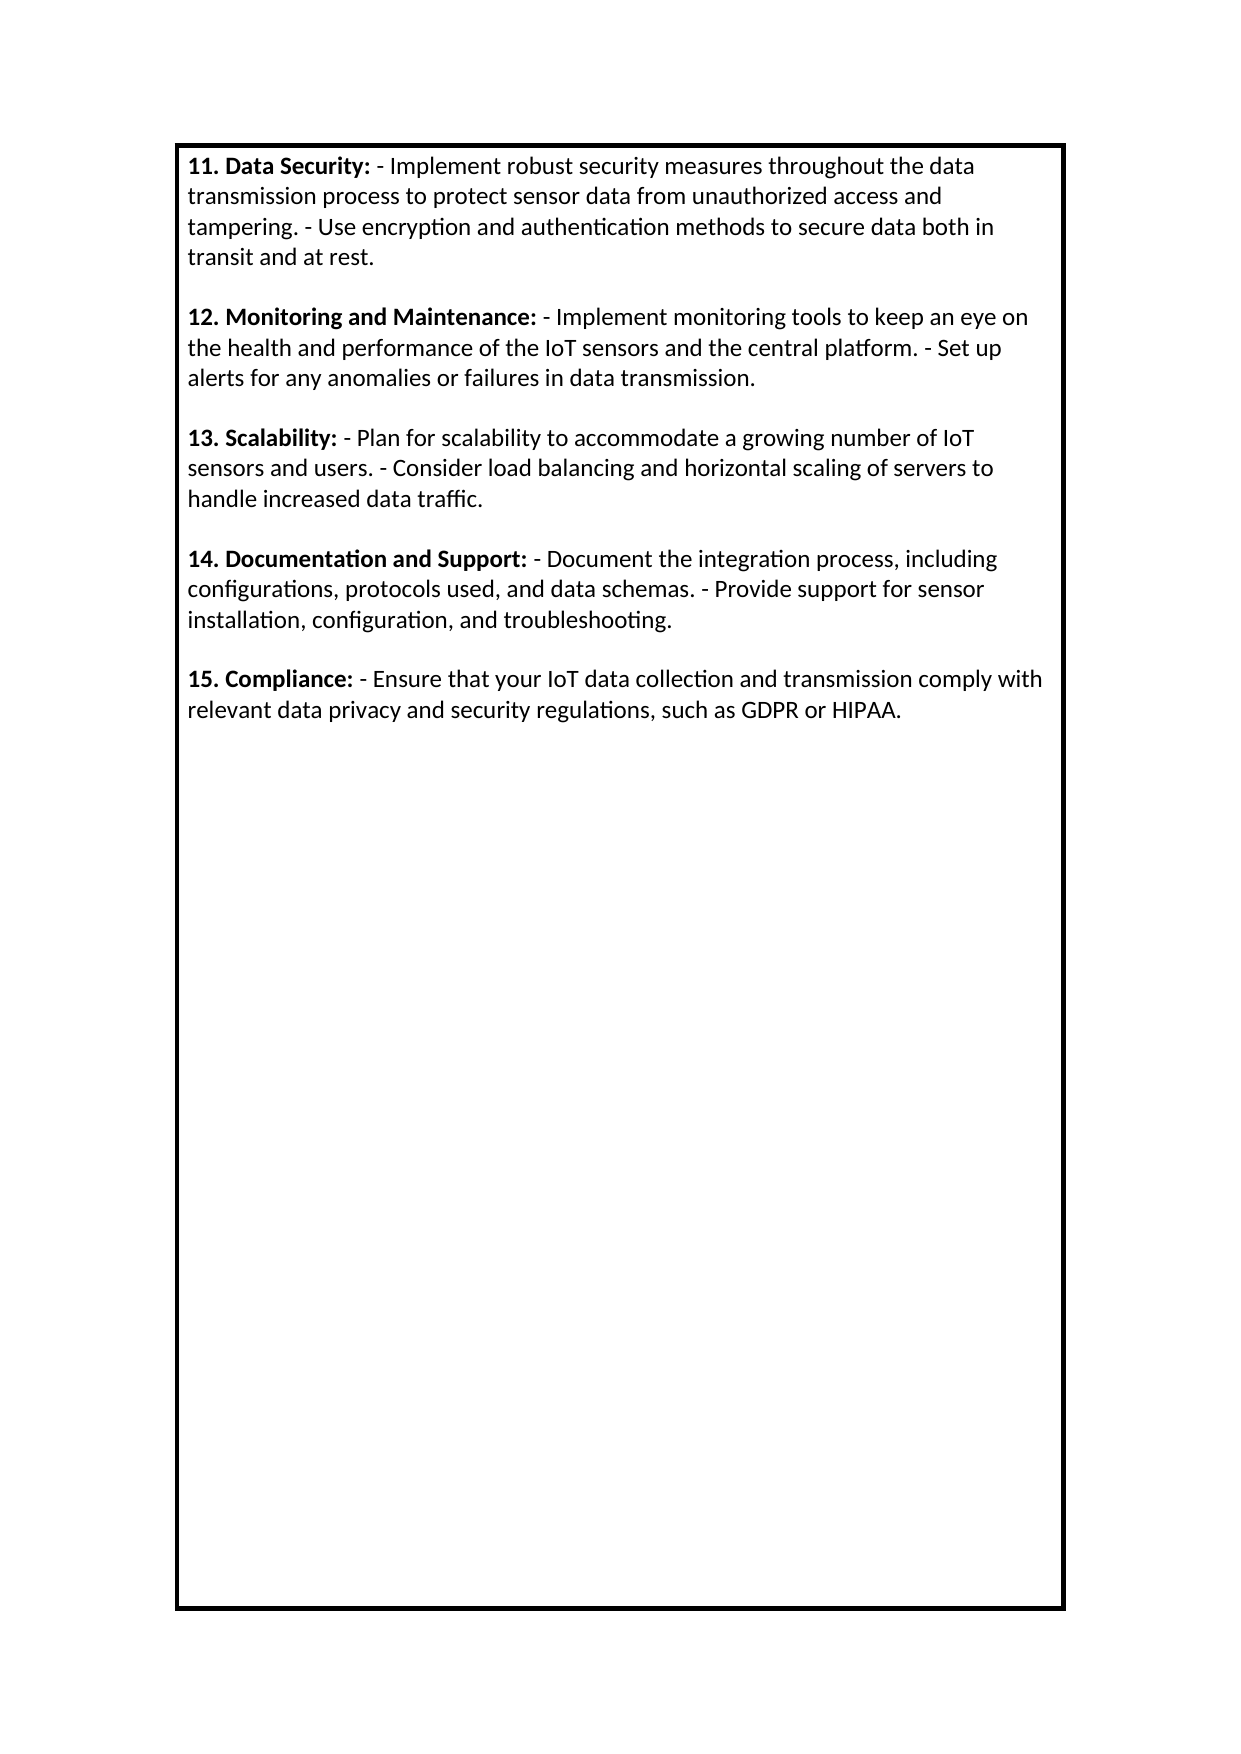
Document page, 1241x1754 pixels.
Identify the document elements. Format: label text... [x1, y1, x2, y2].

text 12. Monitoring and Maintenance: - Implement monitoring tools to keep an eye on the health and performance of the IoT sensors and the central platform. - Set up alerts for any anomalies or failures in data transmission. [187, 301, 1053, 393]
text 13. Scalability: - Plan for scalability to accommodate a growing number of IoT sensors and users. - Consider load balancing and horizontal scaling of servers to handle increased data traffic. [187, 422, 1053, 513]
text 14. Documentation and Support: - Document the integration process, including configurations, protocols used, and data schemas. - Provide support for sensor installation, configuration, and troubleshooting. [187, 543, 1053, 634]
text 15. Compliance: - Ensure that your IoT data collection and transmission comply with relevant data privacy and security regulations, such as GDPR or HIPAA. [187, 663, 1053, 724]
text 11. Data Security: - Implement robust security measures throughout the data transmission process to protect sensor data from unauthorized access and tampering. - Use encryption and authentication methods to secure data both in transit and at rest. [187, 150, 1053, 272]
